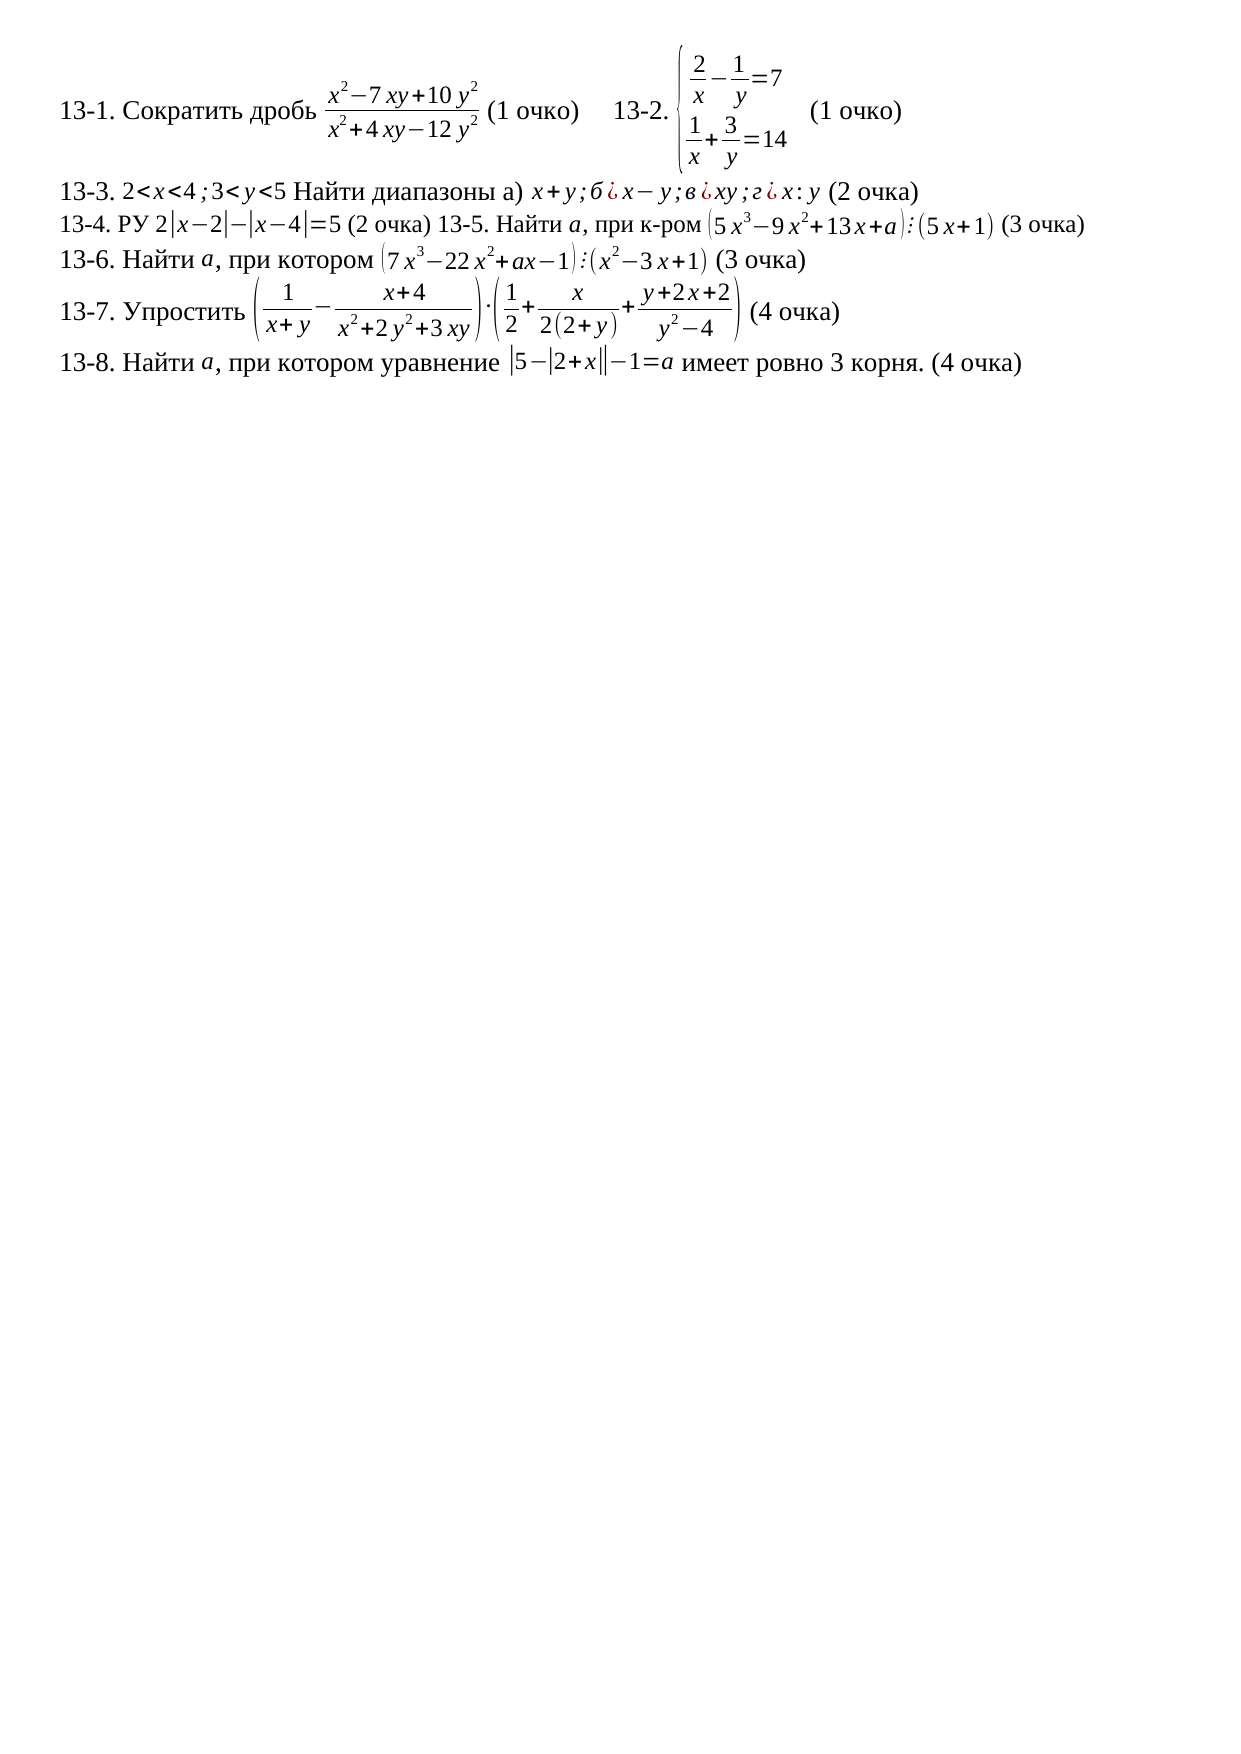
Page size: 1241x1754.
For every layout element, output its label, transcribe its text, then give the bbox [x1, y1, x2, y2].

text 13-6. Найти , при котором (3 очка) [59, 241, 1211, 276]
text 13-3. Найти диапазоны а) (2 очка) [59, 176, 1211, 207]
text 13-8. Найти , при котором уравнение имеет ровно 3 корня. (4 очка) [59, 345, 1211, 378]
text 13-1. Сократить дробь (1 очко) 13-2. (1 очко) [59, 44, 1211, 176]
text 13-7. Упростить (4 очка) [59, 276, 1211, 345]
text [59, 207, 1211, 241]
